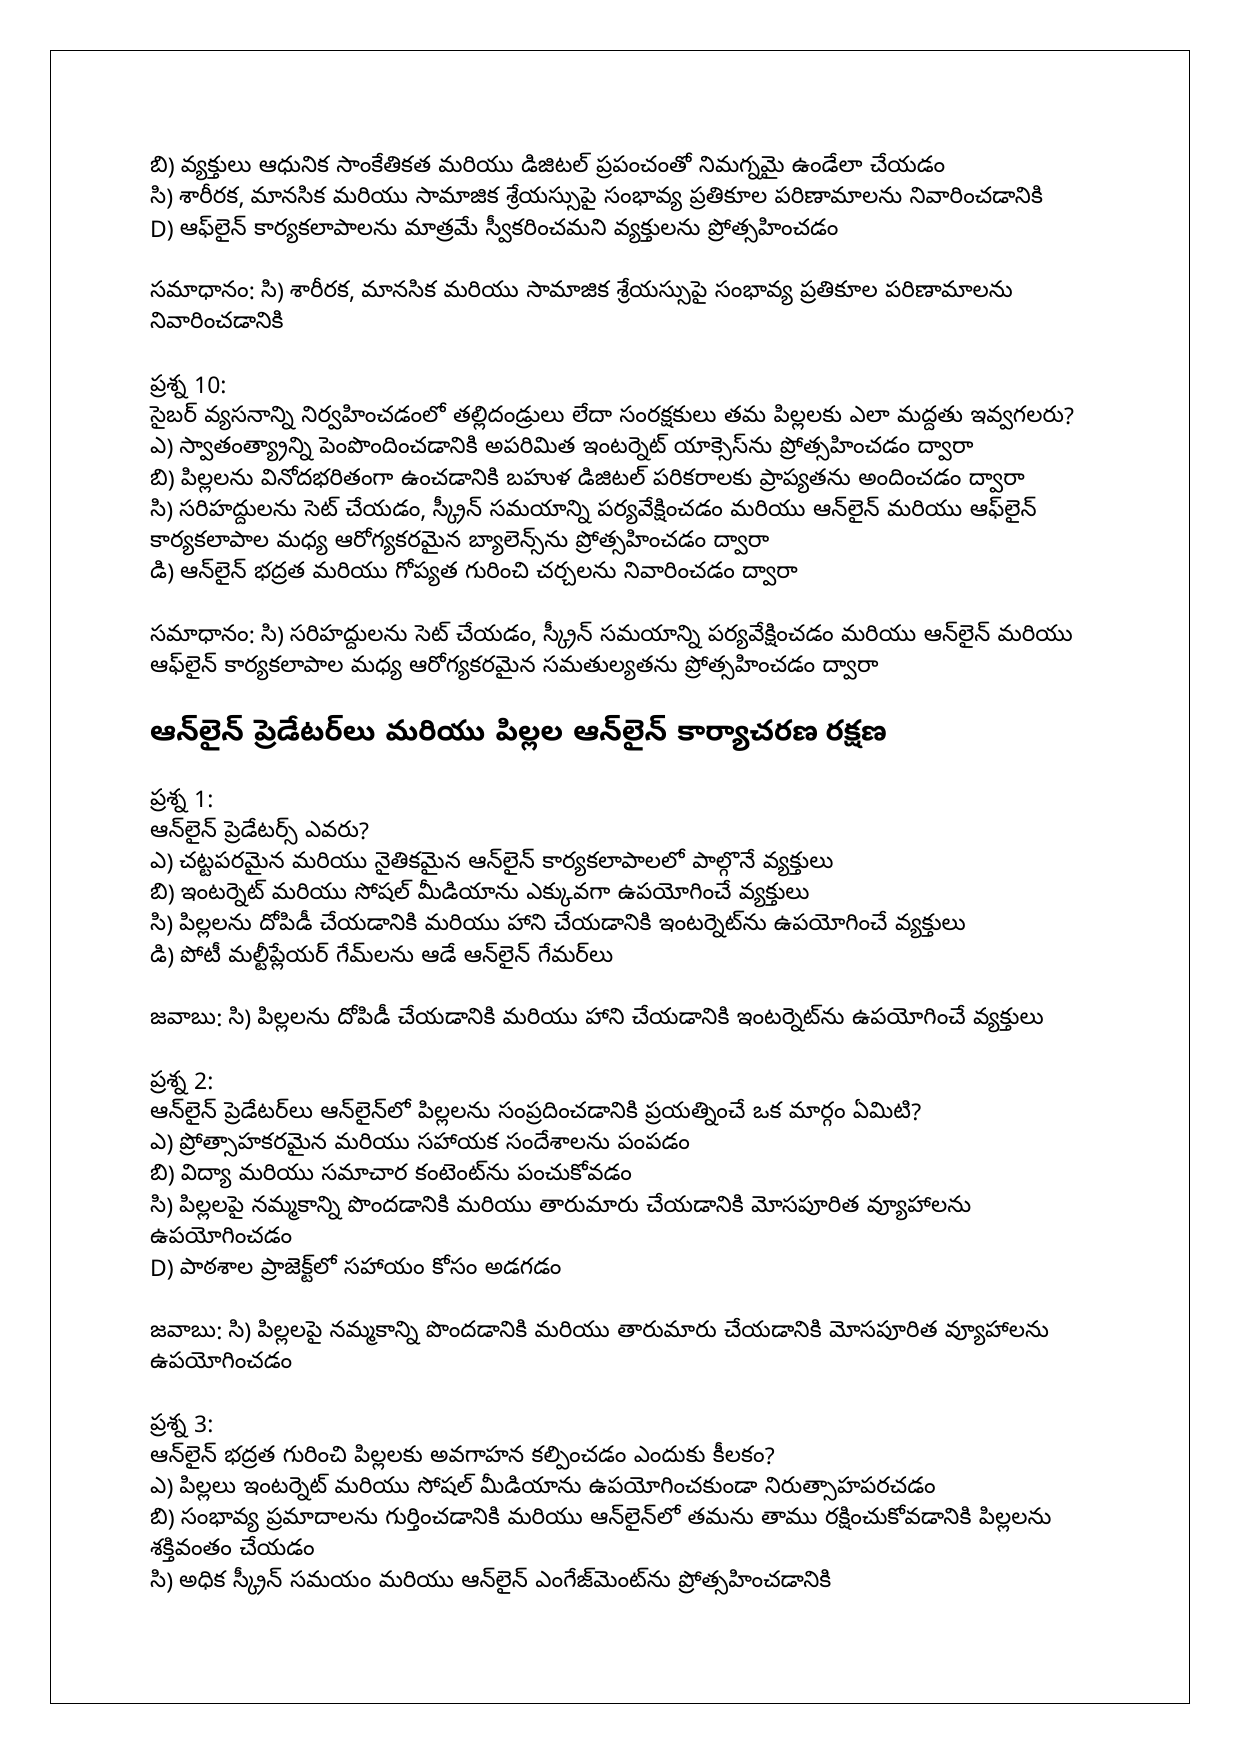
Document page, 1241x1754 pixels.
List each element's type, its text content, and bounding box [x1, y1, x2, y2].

text ప్రశ్న 2: [150, 1065, 1090, 1096]
text సి) అధిక స్క్రీన్ సమయం మరియు ఆన్‌లైన్ ఎంగేజ్‌మెంట్‌ను ప్రోత్సహించడానికి [150, 1565, 1090, 1596]
text సి) పిల్లలపై నమ్మకాన్ని పొందడానికి మరియు తారుమారు చేయడానికి మోసపూరిత వ్యూహాలను ఉపయోగించడం [150, 1190, 1090, 1252]
text బి) ఇంటర్నెట్ మరియు సోషల్ మీడియాను ఎక్కువగా ఉపయోగించే వ్యక్తులు [150, 877, 1090, 908]
text ఆన్‌లైన్ భద్రత గురించి పిల్లలకు అవగాహన కల్పించడం ఎందుకు కీలకం? [150, 1440, 1090, 1471]
text బి) పిల్లలను వినోదభరితంగా ఉంచడానికి బహుళ డిజిటల్ పరికరాలకు ప్రాప్యతను అందించడం ద్వారా [150, 462, 1090, 494]
text ఆన్‌లైన్ ప్రెడేటర్‌లు మరియు పిల్లల ఆన్‌లైన్ కార్యాచరణ రక్షణ [150, 712, 1090, 752]
text బి) సంభావ్య ప్రమాదాలను గుర్తించడానికి మరియు ఆన్‌లైన్‌లో తమను తాము రక్షించుకోవడానికి పిల్లలను శక్తివంతం చేయడం [150, 1502, 1090, 1565]
text ఎ) స్వాతంత్య్రాన్ని పెంపొందించడానికి అపరిమిత ఇంటర్నెట్ యాక్సెస్‌ను ప్రోత్సహించడం ద్వారా [150, 431, 1090, 462]
text జవాబు: సి) పిల్లలపై నమ్మకాన్ని పొందడానికి మరియు తారుమారు చేయడానికి మోసపూరిత వ్యూహాలను ఉపయోగించడం [150, 1315, 1090, 1377]
text సి) సరిహద్దులను సెట్ చేయడం, స్క్రీన్ సమయాన్ని పర్యవేక్షించడం మరియు ఆన్‌లైన్ మరియు ఆఫ్‌లైన్ కార్యకలాపాల మధ్య ఆరోగ్యకరమైన బ్యాలెన్స్‌ను ప్రోత్సహించడం ద్వారా [150, 494, 1090, 556]
text ఆన్‌లైన్ ప్రెడేటర్‌లు ఆన్‌లైన్‌లో పిల్లలను సంప్రదించడానికి ప్రయత్నించే ఒక మార్గం ఏమిటి? [150, 1096, 1090, 1127]
text బి) విద్యా మరియు సమాచార కంటెంట్‌ను పంచుకోవడం [150, 1158, 1090, 1190]
text ప్రశ్న 3: [150, 1408, 1090, 1440]
text సైబర్ వ్యసనాన్ని నిర్వహించడంలో తల్లిదండ్రులు లేదా సంరక్షకులు తమ పిల్లలకు ఎలా మద్దతు ఇవ్వగలరు? [150, 400, 1090, 431]
text బి) వ్యక్తులు ఆధునిక సాంకేతికత మరియు డిజిటల్ ప్రపంచంతో నిమగ్నమై ఉండేలా చేయడం [150, 150, 1090, 181]
text సి) పిల్లలను దోపిడీ చేయడానికి మరియు హాని చేయడానికి ఇంటర్నెట్‌ను ఉపయోగించే వ్యక్తులు [150, 908, 1090, 940]
text సి) శారీరక, మానసిక మరియు సామాజిక శ్రేయస్సుపై సంభావ్య ప్రతికూల పరిణామాలను నివారించడానికి [150, 181, 1090, 212]
text ఎ) పిల్లలు ఇంటర్నెట్ మరియు సోషల్ మీడియాను ఉపయోగించకుండా నిరుత్సాహపరచడం [150, 1471, 1090, 1502]
text డి) పోటీ మల్టీప్లేయర్ గేమ్‌లను ఆడే ఆన్‌లైన్ గేమర్‌లు [150, 940, 1090, 971]
text ఆన్‌లైన్ ప్రెడేటర్స్ ఎవరు? [150, 815, 1090, 846]
text ఎ) ప్రోత్సాహకరమైన మరియు సహాయక సందేశాలను పంపడం [150, 1127, 1090, 1158]
text ప్రశ్న 10: [150, 369, 1090, 400]
text సమాధానం: సి) శారీరక, మానసిక మరియు సామాజిక శ్రేయస్సుపై సంభావ్య ప్రతికూల పరిణామాలను నివారించడానికి [150, 275, 1090, 337]
text D) ఆఫ్‌లైన్ కార్యకలాపాలను మాత్రమే స్వీకరించమని వ్యక్తులను ప్రోత్సహించడం [150, 212, 1090, 244]
text జవాబు: సి) పిల్లలను దోపిడీ చేయడానికి మరియు హాని చేయడానికి ఇంటర్నెట్‌ను ఉపయోగించే వ్యక్తులు [150, 1002, 1090, 1033]
text ఎ) చట్టపరమైన మరియు నైతికమైన ఆన్‌లైన్ కార్యకలాపాలలో పాల్గొనే వ్యక్తులు [150, 846, 1090, 877]
text ప్రశ్న 1: [150, 783, 1090, 815]
text D) పాఠశాల ప్రాజెక్ట్‌లో సహాయం కోసం అడగడం [150, 1252, 1090, 1283]
text డి) ఆన్‌లైన్ భద్రత మరియు గోప్యత గురించి చర్చలను నివారించడం ద్వారా [150, 556, 1090, 587]
text సమాధానం: సి) సరిహద్దులను సెట్ చేయడం, స్క్రీన్ సమయాన్ని పర్యవేక్షించడం మరియు ఆన్‌లైన్ మరియు ఆఫ్‌లైన్ కార్యకలాపాల మధ్య ఆరోగ్యకరమైన సమతుల్యతను ప్రోత్సహించడం ద్వారా [150, 619, 1090, 681]
